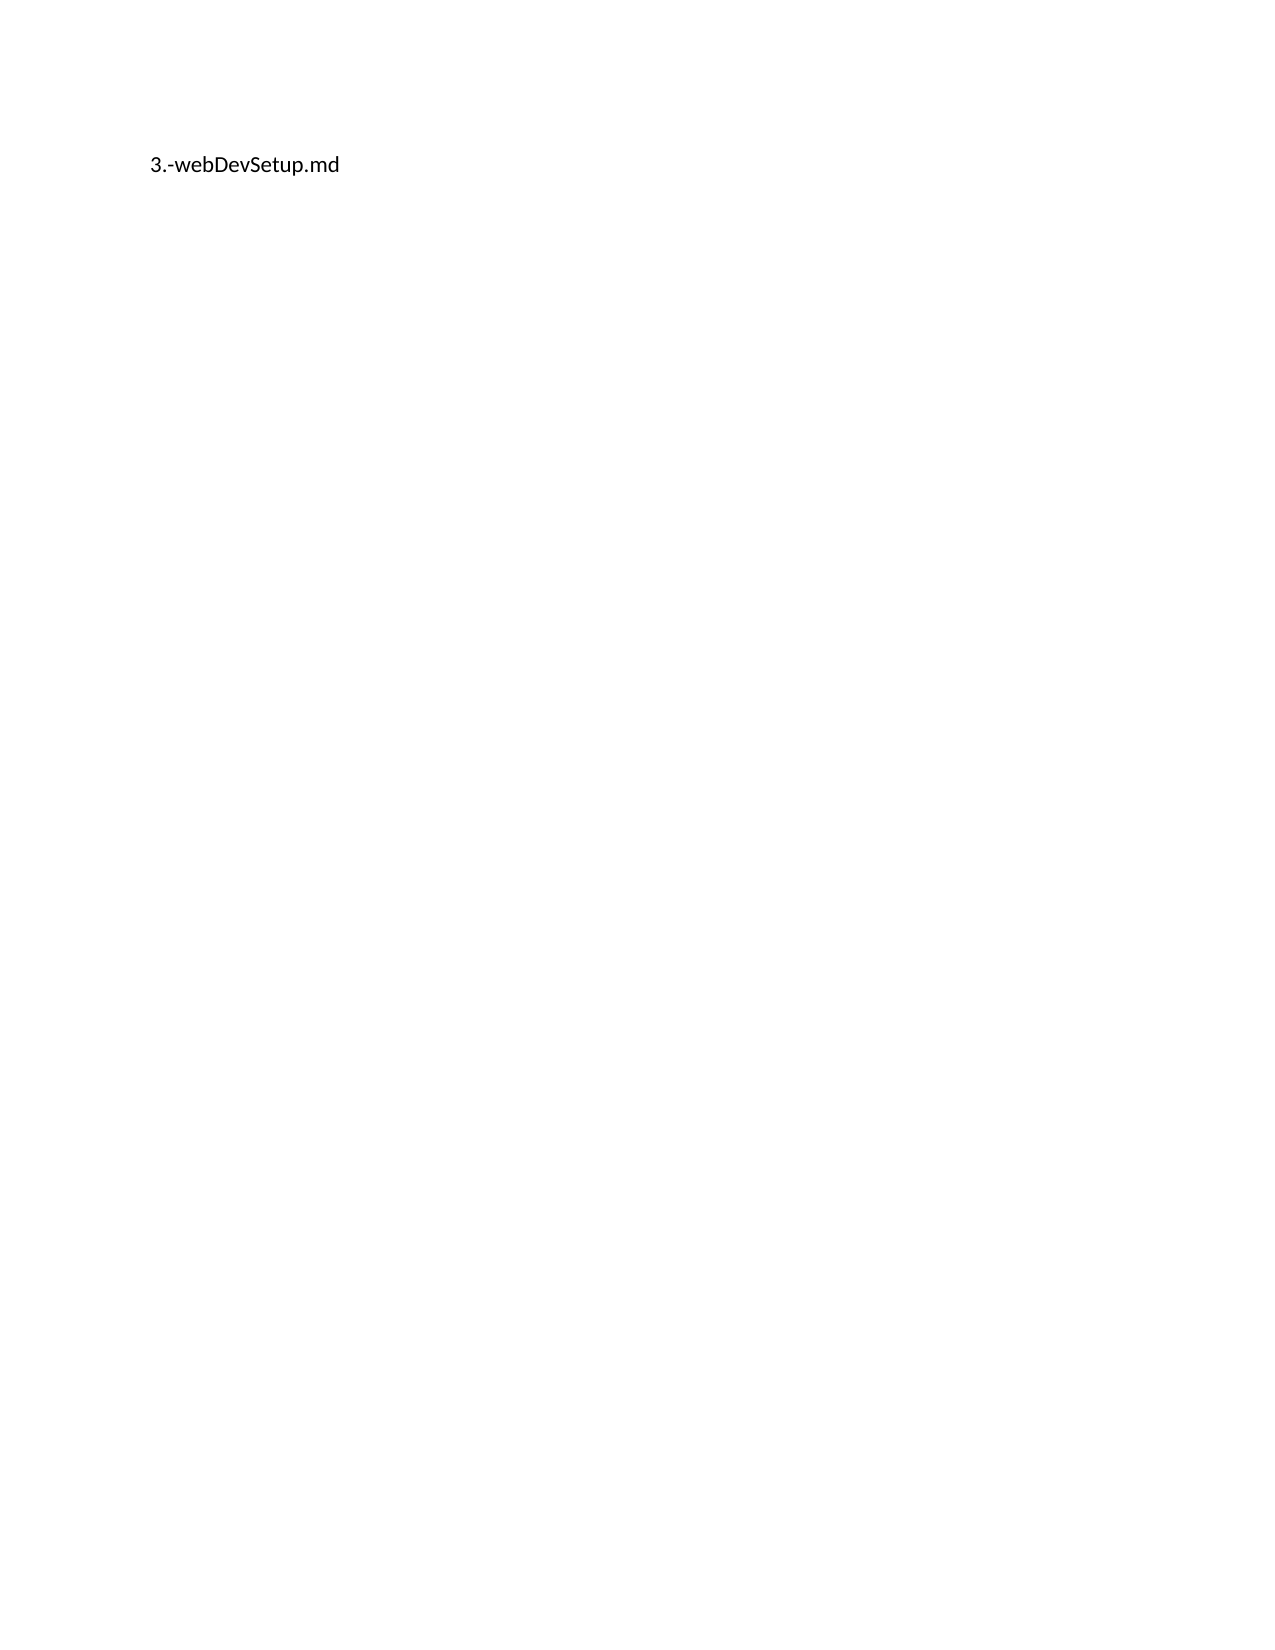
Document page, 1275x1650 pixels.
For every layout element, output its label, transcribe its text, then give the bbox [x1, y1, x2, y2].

text 3.-webDevSetup.md [150, 150, 1125, 178]
